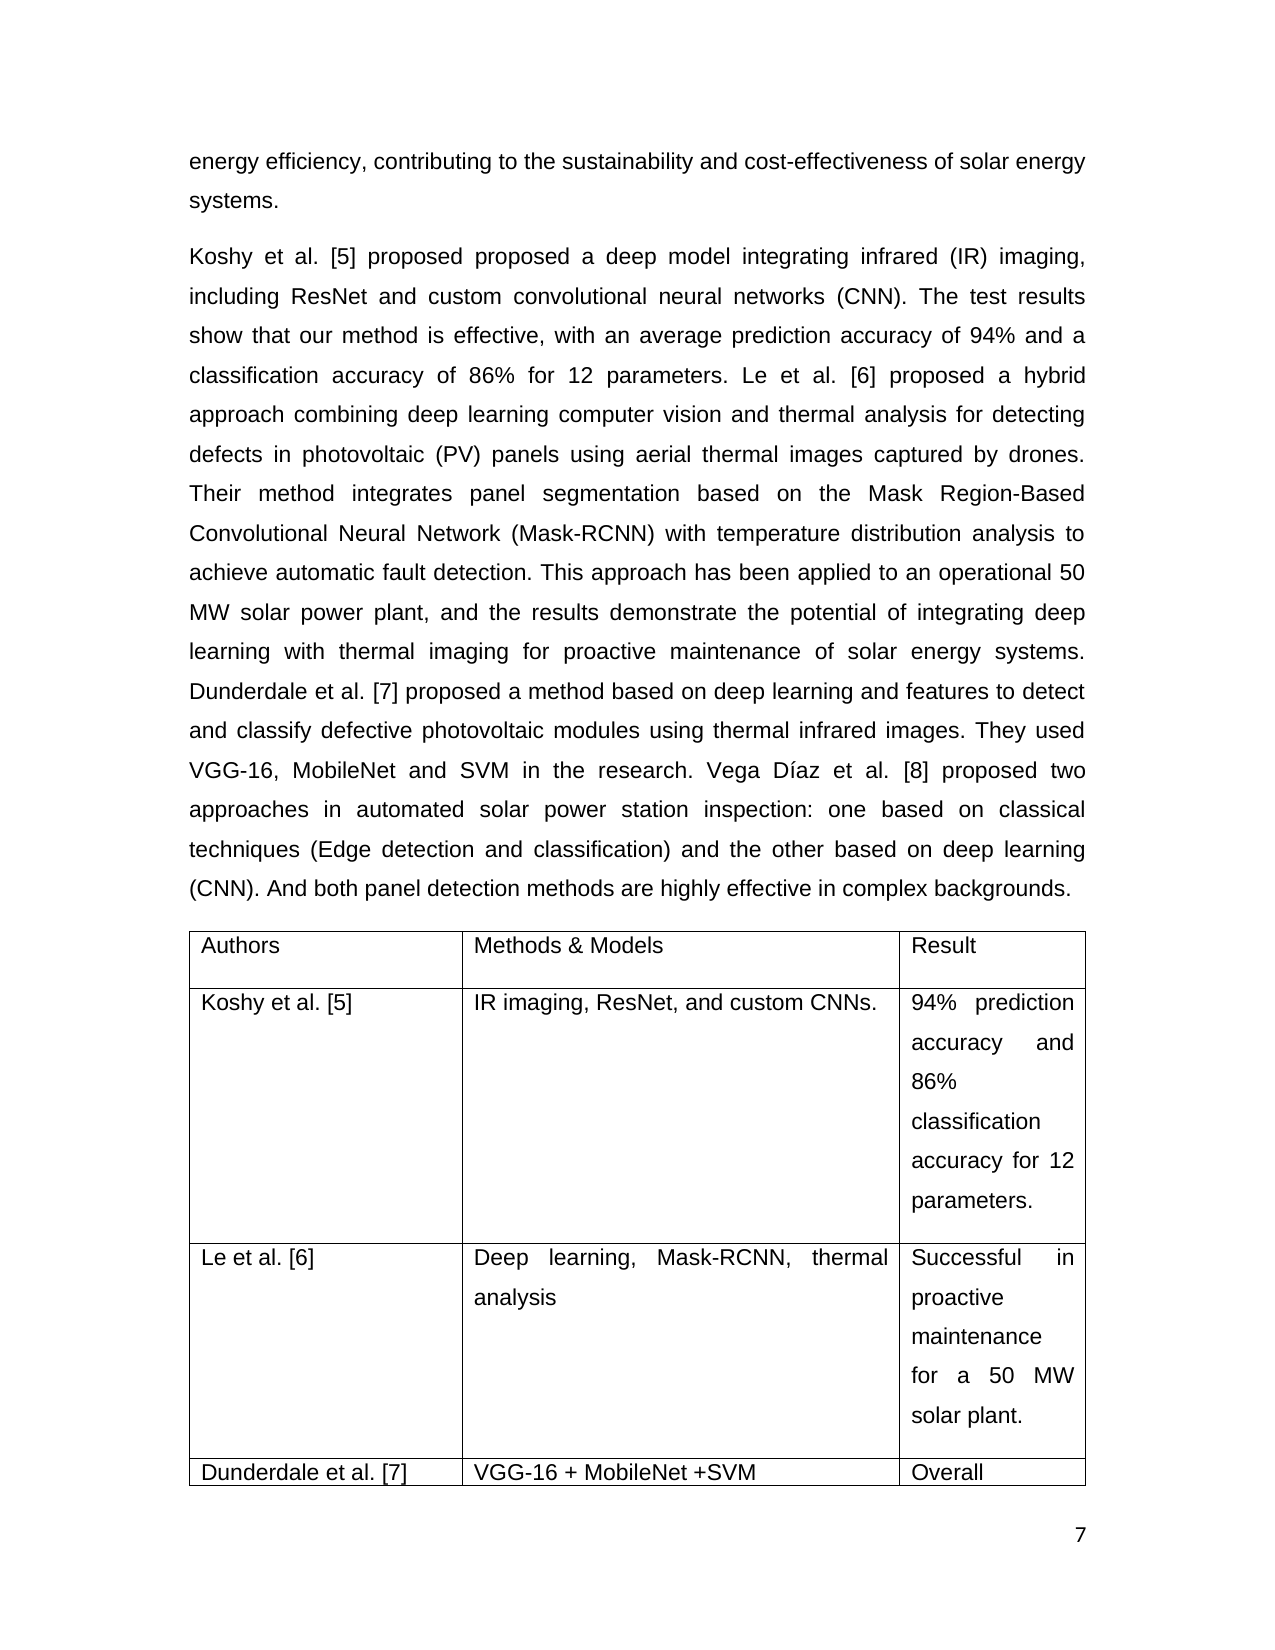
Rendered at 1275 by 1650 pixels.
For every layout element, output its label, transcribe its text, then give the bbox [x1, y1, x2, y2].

table_header Result [900, 932, 1085, 988]
table_cell Deep learning, Mask-RCNN, thermal analysis [463, 1244, 899, 1458]
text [189, 148, 1086, 213]
table_cell Koshy et al. [5] [190, 989, 462, 1243]
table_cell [900, 1459, 1085, 1485]
table_cell IR imaging, ResNet, and custom CNNs. [463, 989, 899, 1243]
table_cell 94% prediction accuracy and 86% classification accuracy for 12 parameters. [900, 989, 1085, 1243]
table_cell Successful in proactive maintenance for a 50 MW solar plant. [900, 1244, 1085, 1458]
table_cell Le et al. [6] [190, 1244, 462, 1458]
table_header Methods & Models [463, 932, 899, 988]
text Koshy et al. [5] proposed proposed a deep model integrating infrared (IR) imaging, including ResNet and custom convolutional neural networks (CNN). The test results show that our method is effective, with an average prediction accuracy of 94% and a classification accuracy of 86% for 12 parameters. Le et al. [6] proposed a hybrid approach combining deep learning computer vision and thermal analysis for detecting defects in photovoltaic (PV) panels using aerial thermal images captured by drones. Their method integrates panel segmentation based on the Mask Region-Based Convolutional Neural Network (Mask-RCNN) with temperature distribution analysis to achieve automatic fault detection. This approach has been applied to an operational 50 MW solar power plant, and the results demonstrate the potential of integrating deep learning with thermal imaging for proactive maintenance of solar energy systems. Dunderdale et al. [7] proposed a method based on deep learning and features to detect and classify defective photovoltaic modules using thermal infrared images. They used VGG-16, MobileNet and SVM in the research. Vega Díaz et al. [8] proposed two approaches in automated solar power station inspection: one based on classical techniques (Edge detection and classification) and the other based on deep learning (CNN). And both panel detection methods are highly effective in complex backgrounds. [189, 243, 1086, 901]
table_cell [463, 1459, 899, 1485]
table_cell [190, 1459, 462, 1485]
table_header Authors [190, 932, 462, 988]
